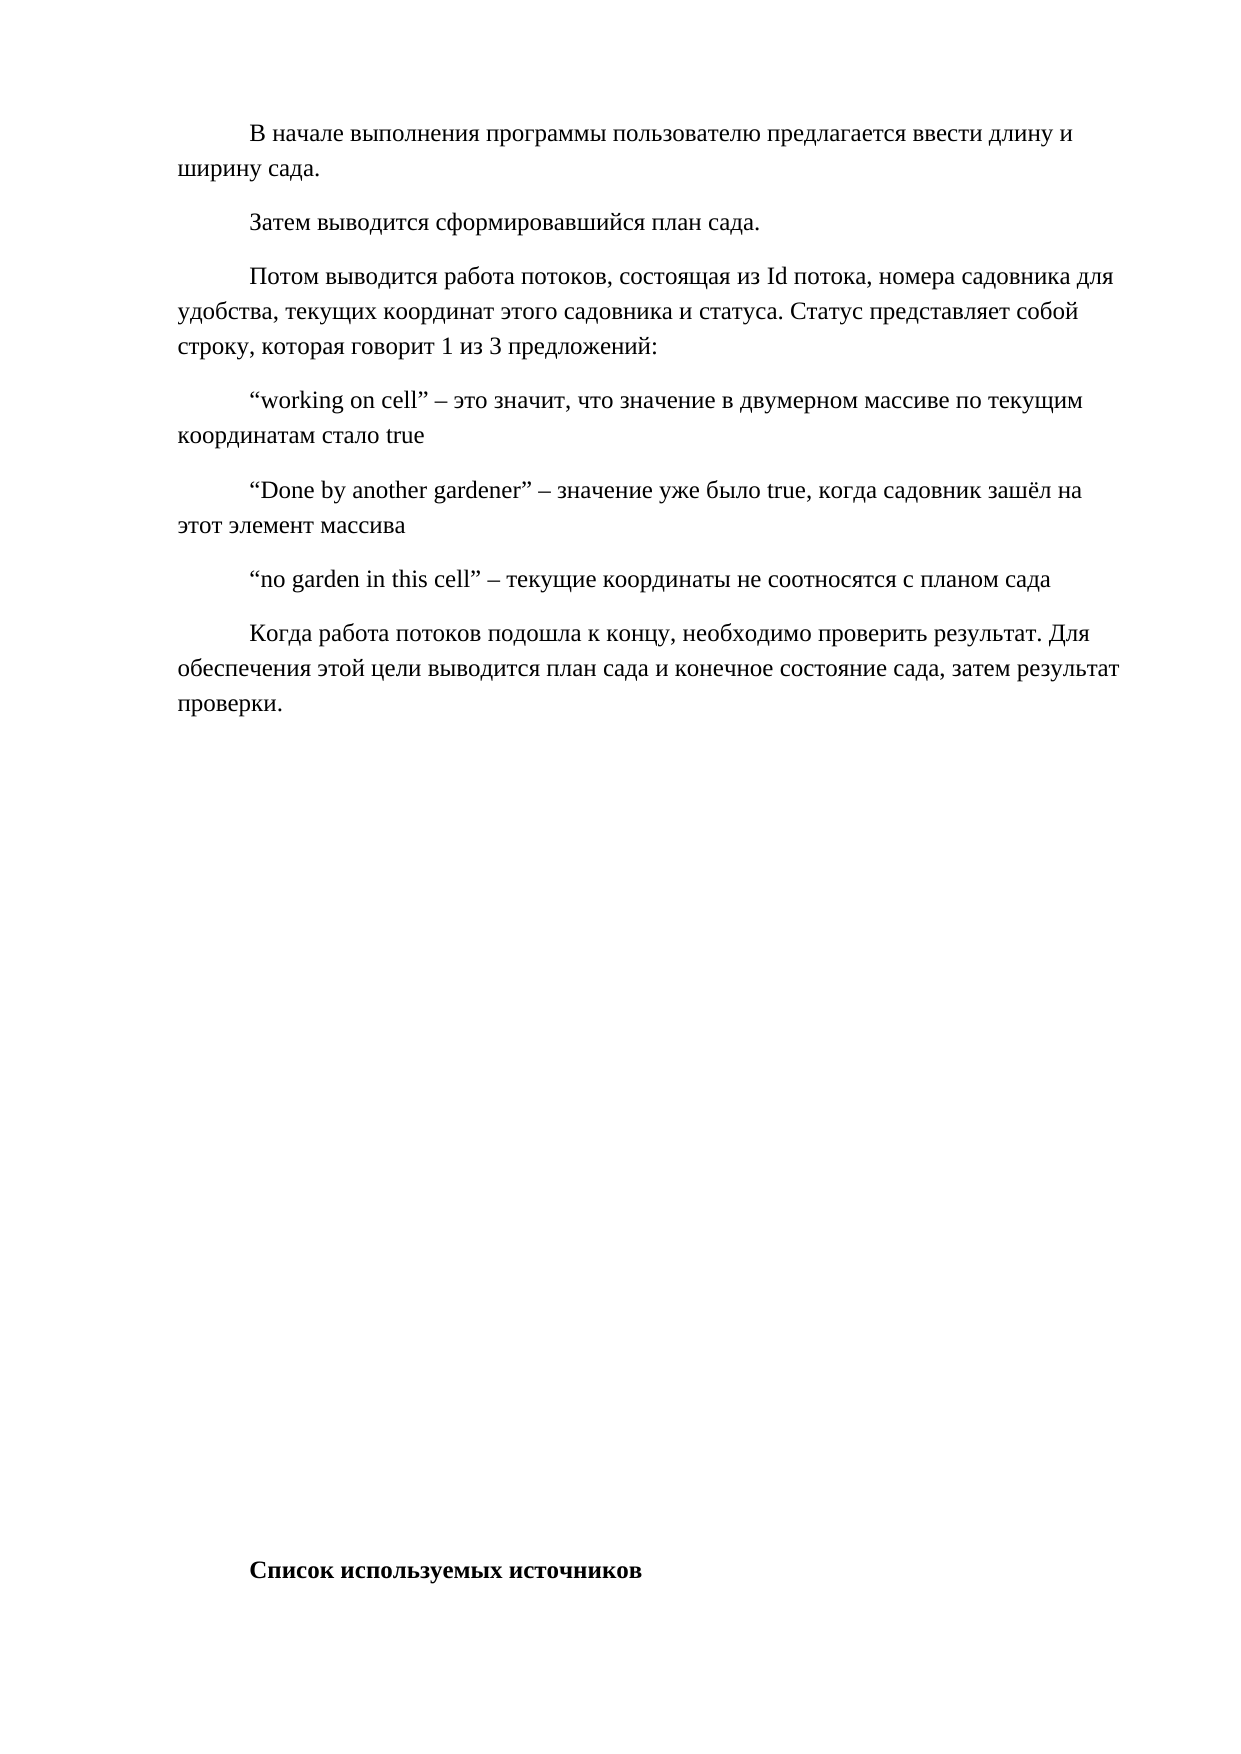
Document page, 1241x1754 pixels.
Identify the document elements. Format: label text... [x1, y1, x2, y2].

text “working on cell” – это значит, что значение в двумерном массиве по текущим координатам стало true [177, 386, 1123, 449]
text Затем выводится сформировавшийся план сада. [177, 207, 1123, 236]
text Когда работа потоков подошла к концу, необходимо проверить результат. Для обеспечения этой цели выводится план сада и конечное состояние сада, затем результат проверки. [177, 618, 1123, 717]
text “Done by another gardener” – значение уже было true, когда садовник зашёл на этот элемент массива [177, 475, 1123, 538]
text Список используемых источников [177, 1555, 1123, 1583]
text Потом выводится работа потоков, состоящая из Id потока, номера садовника для удобства, текущих координат этого садовника и статуса. Статус представляет собой строку, которая говорит 1 из 3 предложений: [177, 261, 1123, 360]
text В начале выполнения программы пользователю предлагается ввести длину и ширину сада. [177, 118, 1123, 182]
text “no garden in this cell” – текущие координаты не соотносятся с планом сада [177, 564, 1123, 593]
